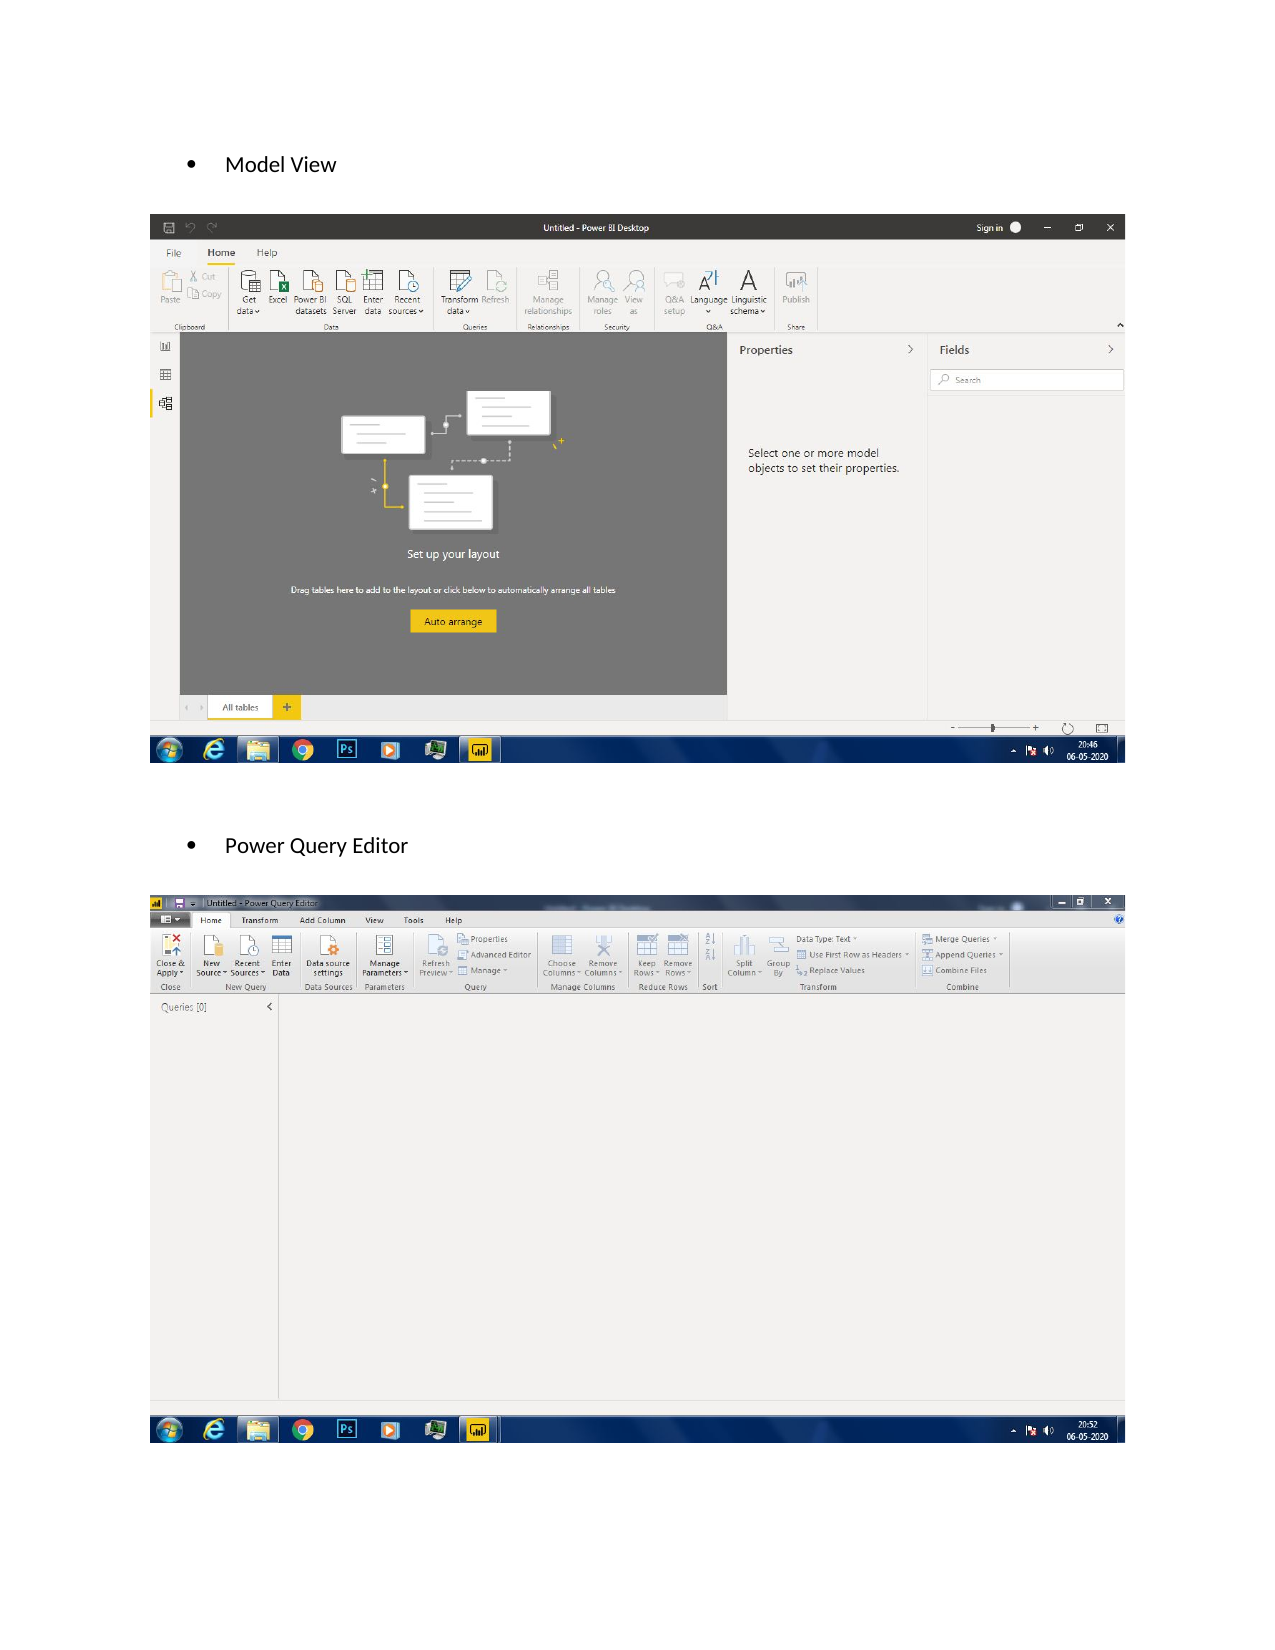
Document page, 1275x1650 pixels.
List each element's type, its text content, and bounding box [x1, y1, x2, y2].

list Model View [187, 150, 1125, 178]
picture [150, 895, 1125, 1443]
picture [150, 214, 1125, 763]
list Power Query Editor [187, 831, 1125, 859]
